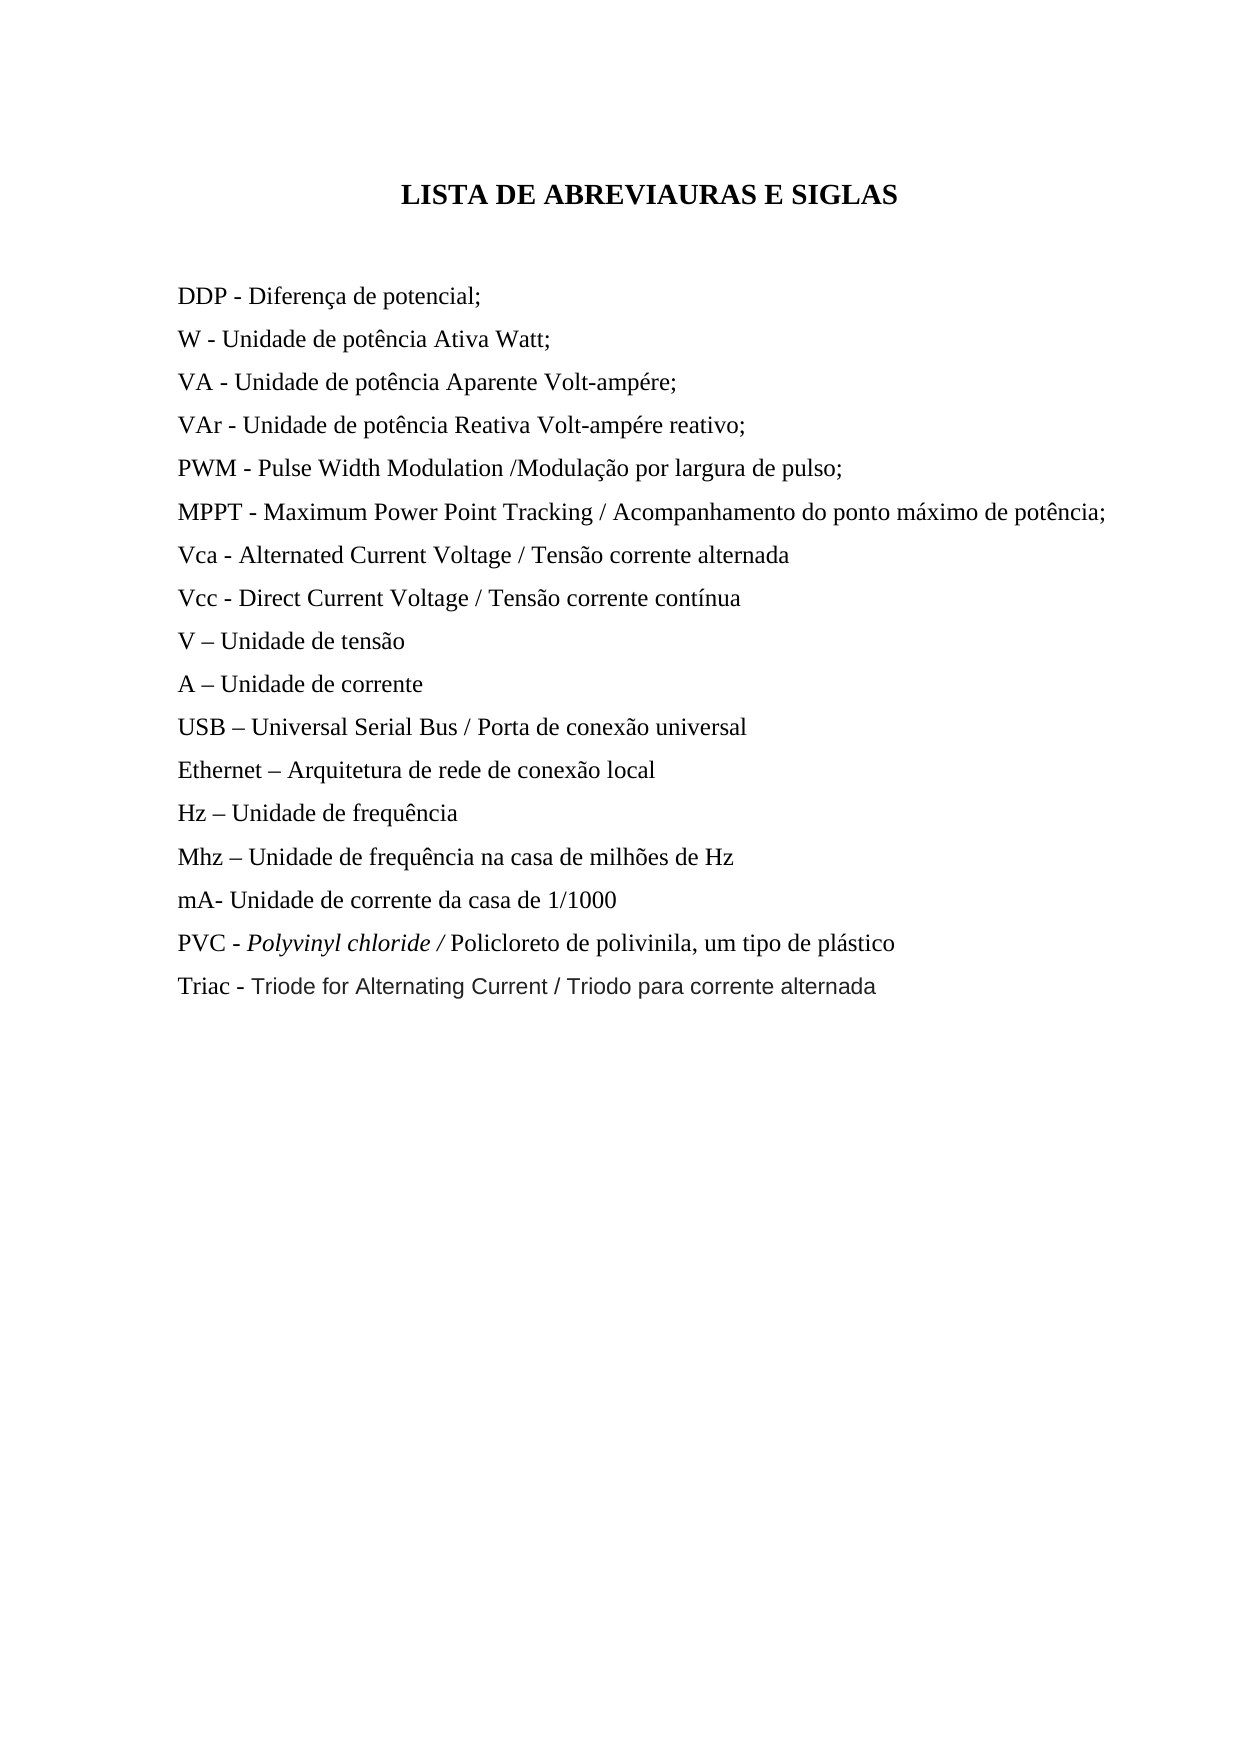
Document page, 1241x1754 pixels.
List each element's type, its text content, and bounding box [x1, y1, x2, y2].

text Vcc - Direct Current Voltage / Tensão corrente contínua [177, 583, 1122, 612]
text A – Unidade de corrente [177, 669, 1122, 698]
text USB – Universal Serial Bus / Porta de conexão universal [177, 712, 1122, 741]
text DDP - Diferença de potencial; [177, 281, 1122, 310]
text Mhz – Unidade de frequência na casa de milhões de Hz [177, 842, 1122, 870]
text MPPT - Maximum Power Point Tracking / Acompanhamento do ponto máximo de potência; [177, 497, 1122, 525]
text LISTA DE ABREVIAURAS E SIGLAS [177, 177, 1122, 211]
text VAr - Unidade de potência Reativa Volt-ampére reativo; [177, 410, 1122, 439]
text PWM - Pulse Width Modulation /Modulação por largura de pulso; [177, 453, 1122, 482]
text W - Unidade de potência Ativa Watt; [177, 324, 1122, 353]
text V – Unidade de tensão [177, 626, 1122, 655]
text PVC - Polyvinyl chloride / Policloreto de polivinila, um tipo de plástico [177, 928, 1122, 957]
text mA- Unidade de corrente da casa de 1/1000 [177, 885, 1122, 913]
text Vca - Alternated Current Voltage / Tensão corrente alternada [177, 540, 1122, 568]
text Triac - Triode for Alternating Current / Triodo para corrente alternada [177, 971, 1122, 1000]
text Hz – Unidade de frequência [177, 798, 1122, 827]
text Ethernet – Arquitetura de rede de conexão local [177, 755, 1122, 784]
text VA - Unidade de potência Aparente Volt-ampére; [177, 367, 1122, 396]
